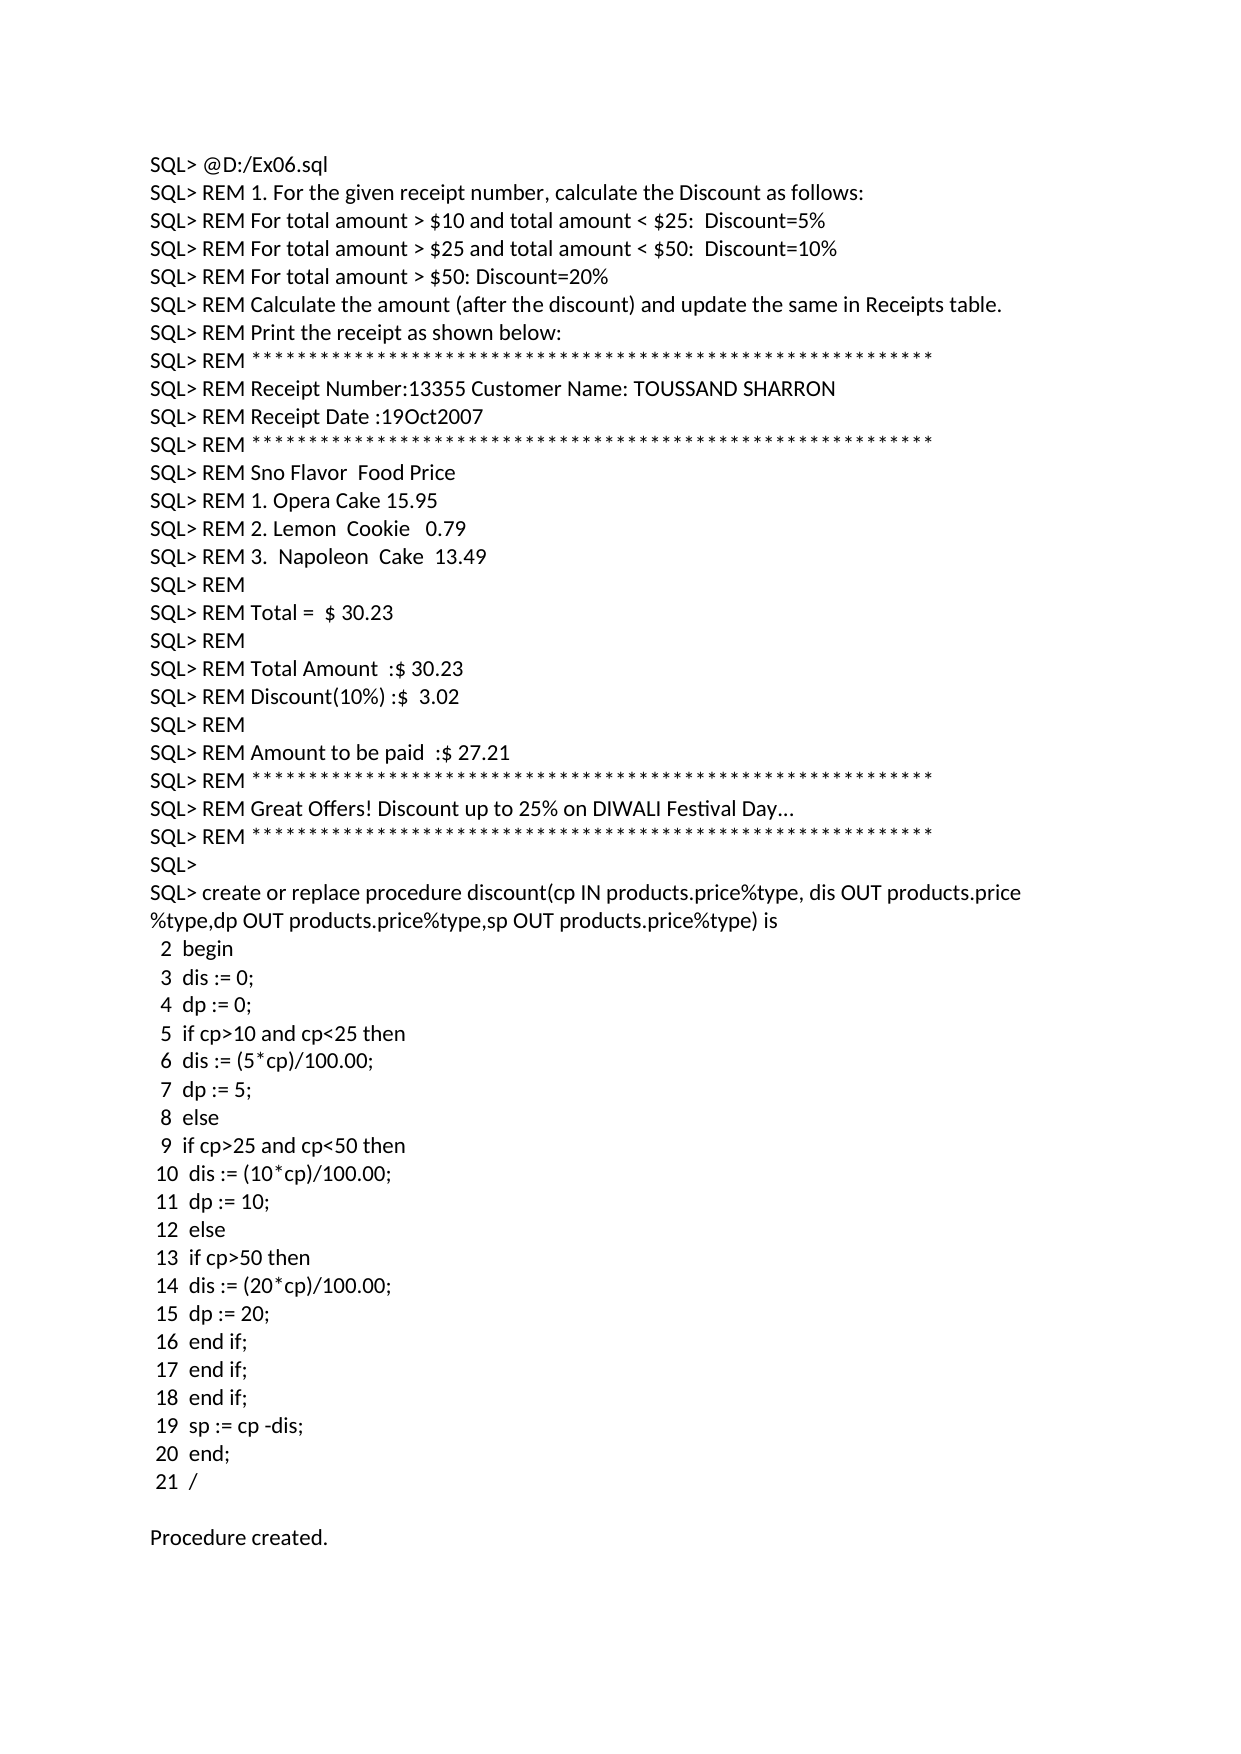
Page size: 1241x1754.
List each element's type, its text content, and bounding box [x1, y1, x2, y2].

text SQL> REM For total amount > $10 and total amount < $25: Discount=5% [150, 206, 1090, 234]
text SQL> [150, 851, 1090, 878]
text SQL> REM ­­­­­­­­­­­­­­­­­­­­­­­­­­­­­­­­­­­­­­­­­­­­­­­­­­­­­­­­­­­­ [150, 710, 1090, 738]
text SQL> REM Calculate the amount (after the discount) and update the same in Receipts table. [150, 290, 1090, 318]
text SQL> REM Total = $ 30.23 [150, 598, 1090, 626]
text 6 dis := (5*cp)/100.00; [150, 1047, 1090, 1075]
text 17 end if; [150, 1355, 1090, 1383]
text 4 dp := 0; [150, 991, 1090, 1019]
text SQL> REM ************************************************************ [150, 430, 1090, 458]
text 5 if cp>10 and cp<25 then [150, 1019, 1090, 1047]
text 8 else [150, 1103, 1090, 1131]
text SQL> REM 1. For the given receipt number, calculate the Discount as follows: [150, 178, 1090, 206]
text SQL> REM Great Offers! Discount up to 25% on DIWALI Festival Day... [150, 794, 1090, 822]
text 11 dp := 10; [150, 1187, 1090, 1215]
text SQL> REM For total amount > $25 and total amount < $50: Discount=10% [150, 234, 1090, 262]
text SQL> REM Sno Flavor Food Price [150, 458, 1090, 486]
text SQL> REM Discount(10%) :$ 3.02 [150, 682, 1090, 710]
text 21 / [150, 1467, 1090, 1495]
text 20 end; [150, 1439, 1090, 1467]
text SQL> REM 2. Lemon Cookie 0.79 [150, 514, 1090, 542]
text SQL> REM ­­­­­­­­­­­­­­­­­­­­­­­­­­­­­­­­­­­­­­­­­­­­­­­­­­­­­­­­­­­­ [150, 570, 1090, 598]
text SQL> REM ************************************************************ [150, 346, 1090, 374]
text SQL> REM Receipt Number:13355 Customer Name: TOUSSAND SHARRON [150, 374, 1090, 402]
text SQL> create or replace procedure discount(cp IN products.price%type, dis OUT products.price%type,dp OUT products.price%type,sp OUT products.price%type) is [150, 878, 1090, 934]
text SQL> REM Amount to be paid :$ 27.21 [150, 738, 1090, 766]
text 13 if cp>50 then [150, 1243, 1090, 1271]
text 15 dp := 20; [150, 1299, 1090, 1327]
text SQL> REM For total amount > $50: Discount=20% [150, 262, 1090, 290]
text SQL> REM ************************************************************ [150, 766, 1090, 794]
text 16 end if; [150, 1327, 1090, 1355]
text SQL> REM ­­­­­­­­­­­­­­­­­­­­­­­­­­­­­­­­­­­­­­­­­­­­­­­­­­­­­­­­­­­­ [150, 626, 1090, 654]
text 12 else [150, 1215, 1090, 1243]
text 19 sp := cp -dis; [150, 1411, 1090, 1439]
text 14 dis := (20*cp)/100.00; [150, 1271, 1090, 1299]
text 18 end if; [150, 1383, 1090, 1411]
text SQL> REM Print the receipt as shown below: [150, 318, 1090, 346]
text SQL> REM 1. Opera Cake 15.95 [150, 486, 1090, 514]
text 3 dis := 0; [150, 963, 1090, 991]
text 2 begin [150, 934, 1090, 963]
text SQL> REM Total Amount :$ 30.23 [150, 654, 1090, 682]
text SQL> REM Receipt Date :19­Oct­2007 [150, 402, 1090, 430]
text SQL> @D:/Ex06.sql [150, 150, 1090, 178]
text SQL> REM 3. Napoleon Cake 13.49 [150, 542, 1090, 570]
text 7 dp := 5; [150, 1075, 1090, 1103]
text Procedure created. [150, 1523, 1090, 1551]
text 9 if cp>25 and cp<50 then [150, 1131, 1090, 1159]
text 10 dis := (10*cp)/100.00; [150, 1159, 1090, 1187]
text SQL> REM ************************************************************ [150, 822, 1090, 851]
